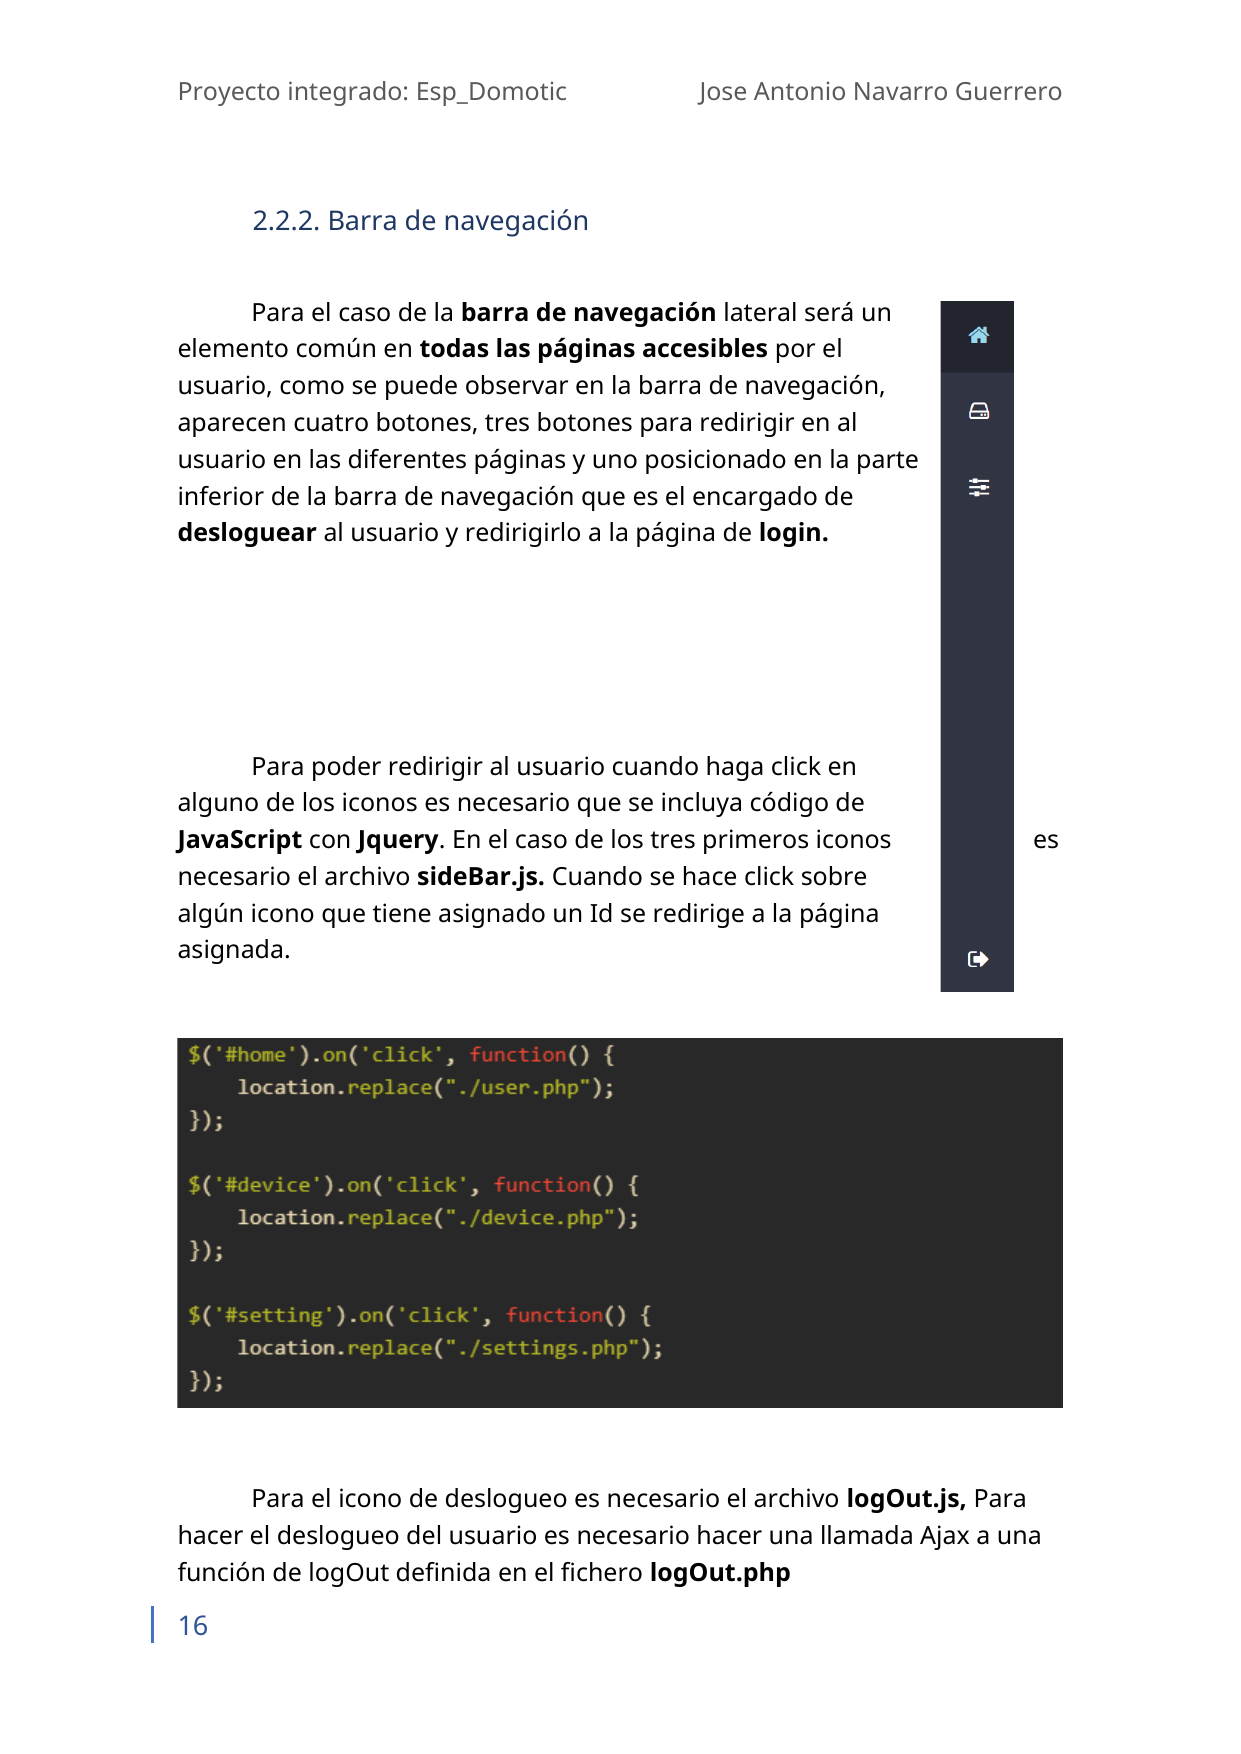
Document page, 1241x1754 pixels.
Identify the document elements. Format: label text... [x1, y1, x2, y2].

text Para poder redirigir al usuario cuando haga click en alguno de los iconos es necesario que se incluya código de JavaScript con Jquery. En el caso de los tres primeros iconos es necesario el archivo sideBar.js. Cuando se hace click sobre algún icono que tiene asignado un Id se redirige a la página asignada. [177, 748, 940, 966]
text Para el caso de la barra de navegación lateral será un elemento común en todas las páginas accesibles por el usuario, como se puede observar en la barra de navegación, aparecen cuatro botones, tres botones para redirigir en al usuario en las diferentes páginas y uno posicionado en la parte inferior de la barra de navegación que es el encargado de desloguear al usuario y redirigirlo a la página de login. [177, 294, 1063, 549]
picture [940, 301, 1014, 992]
text Para el icono de deslogueo es necesario el archivo logOut.js, Para hacer el deslogueo del usuario es necesario hacer una llamada Ajax a una función de logOut definida en el fichero logOut.php [177, 1481, 1063, 1588]
picture [177, 1038, 1063, 1408]
subtitle Barra de navegación [252, 201, 1063, 238]
